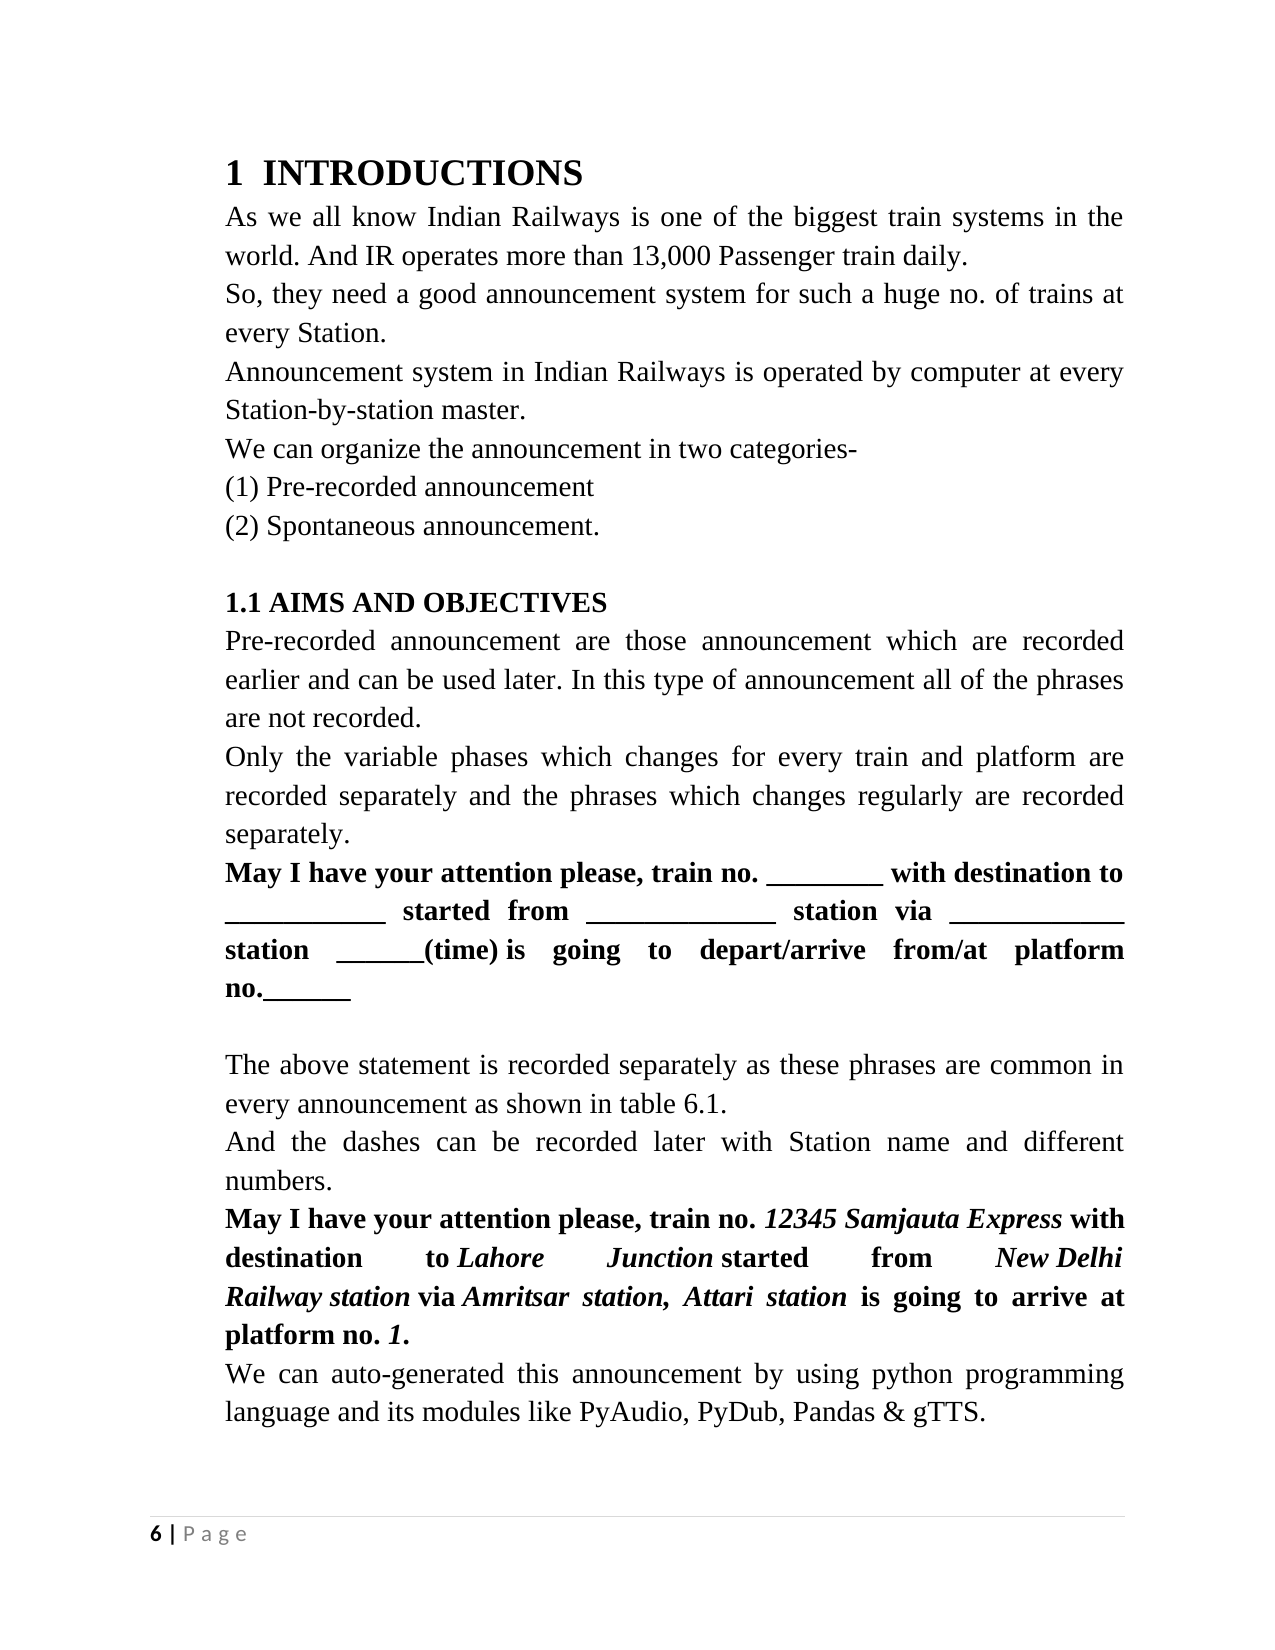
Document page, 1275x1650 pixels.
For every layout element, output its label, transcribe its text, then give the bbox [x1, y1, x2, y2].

list We can organize the announcement in two categories- [225, 431, 1125, 464]
list And the dashes can be recorded later with Station name and different numbers. [225, 1124, 1125, 1197]
list Only the variable phases which changes for every train and platform are recorded separately and the phrases which changes regularly are recorded separately. [225, 739, 1125, 850]
list So, they need a good announcement system for such a huge no. of trains at every Station. [225, 277, 1125, 349]
list May I have your attention please, train no. 12345 Samjauta Express with destination to Lahore Junction started from New Delhi Railway station via Amritsar station, Attari station is going to arrive at platform no. 1. [225, 1202, 1125, 1351]
list The above statement is recorded separately as these phrases are common in every announcement as shown in table 6.1. [225, 1047, 1125, 1119]
list (2) Spontaneous announcement. [225, 508, 1125, 541]
list We can auto-generated this announcement by using python programming language and its modules like PyAudio, PyDub, Pandas & gTTS. [225, 1356, 1125, 1428]
list 1 INTRODUCTIONS [225, 150, 1125, 193]
list Pre-recorded announcement are those announcement which are recorded earlier and can be used later. In this type of announcement all of the phrases are not recorded. [225, 623, 1125, 734]
list 1.1 AIMS AND OBJECTIVES [225, 585, 1125, 618]
list May I have your attention please, train no. ________ with destination to ___________ started from _____________ station via ____________ station ______(time) is going to depart/arrive from/at platform no.______ [225, 855, 1125, 1004]
list (1) Pre-recorded announcement [225, 469, 1125, 503]
list As we all know Indian Railways is one of the biggest train systems in the world. And IR operates more than 13,000 Passenger train daily. [225, 199, 1125, 272]
list Announcement system in Indian Railways is operated by computer at every Station-by-station master. [225, 354, 1125, 426]
